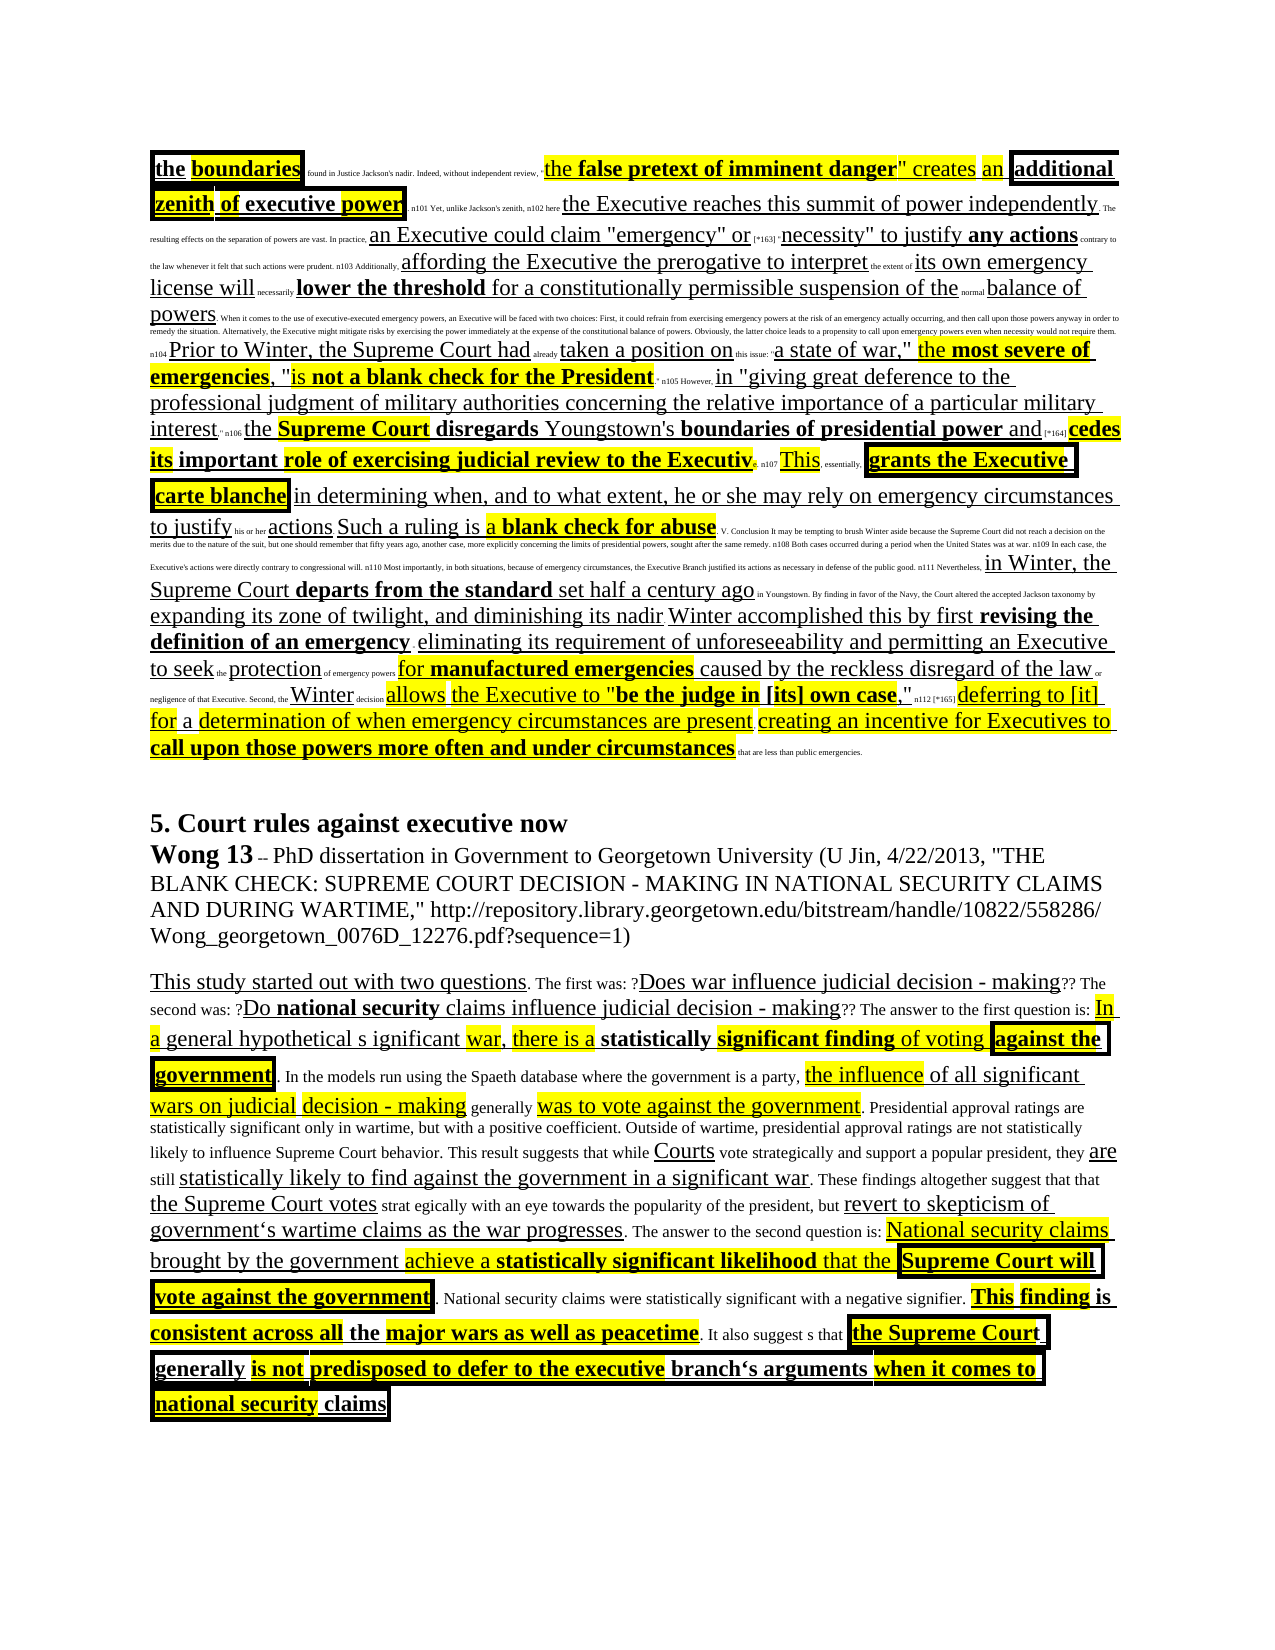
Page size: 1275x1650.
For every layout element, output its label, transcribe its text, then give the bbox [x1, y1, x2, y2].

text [150, 150, 1125, 760]
text This study started out with two questions. The first was: ?Does war influence judicial decision - making?? The second was: ?Do national security claims influence judicial decision - making?? The answer to the first question is: In a general hypothetical s ignificant war, there is a statistically significant finding of voting against the government. In the models run using the Spaeth database where the government is a party, the influence of all significant wars on judicial decision - making generally was to vote against the government. Presidential approval ratings are statistically significant only in wartime, but with a positive coefficient. Outside of wartime, presidential approval ratings are not statistically likely to influence Supreme Court behavior. This result suggests that while Courts vote strategically and support a popular president, they are still statistically likely to find against the government in a significant war. These findings altogether suggest that that the Supreme Court votes strat egically with an eye towards the popularity of the president, but revert to skepticism of government‘s wartime claims as the war progresses. The answer to the second question is: National security claims brought by the government achieve a statistically significant likelihood that the Supreme Court will vote against the government. National security claims were statistically significant with a negative signifier. This finding is consistent across all the major wars as well as peacetime. It also suggest s that the Supreme Court generally is not predisposed to defer to the executive branch‘s arguments when it comes to national security claims [150, 968, 1125, 1422]
subtitle 5. Court rules against executive now [150, 807, 1125, 838]
text Wong 13 -- PhD dissertation in Government to Georgetown University (U Jin, 4/22/2013, "THE BLANK CHECK: SUPREME COURT DECISION - MAKING IN NATIONAL SECURITY CLAIMS AND DURING WARTIME," http://repository.library.georgetown.edu/bitstream/handle/10822/558286/Wong_georgetown_0076D_12276.pdf?sequence=1) [150, 838, 1125, 949]
